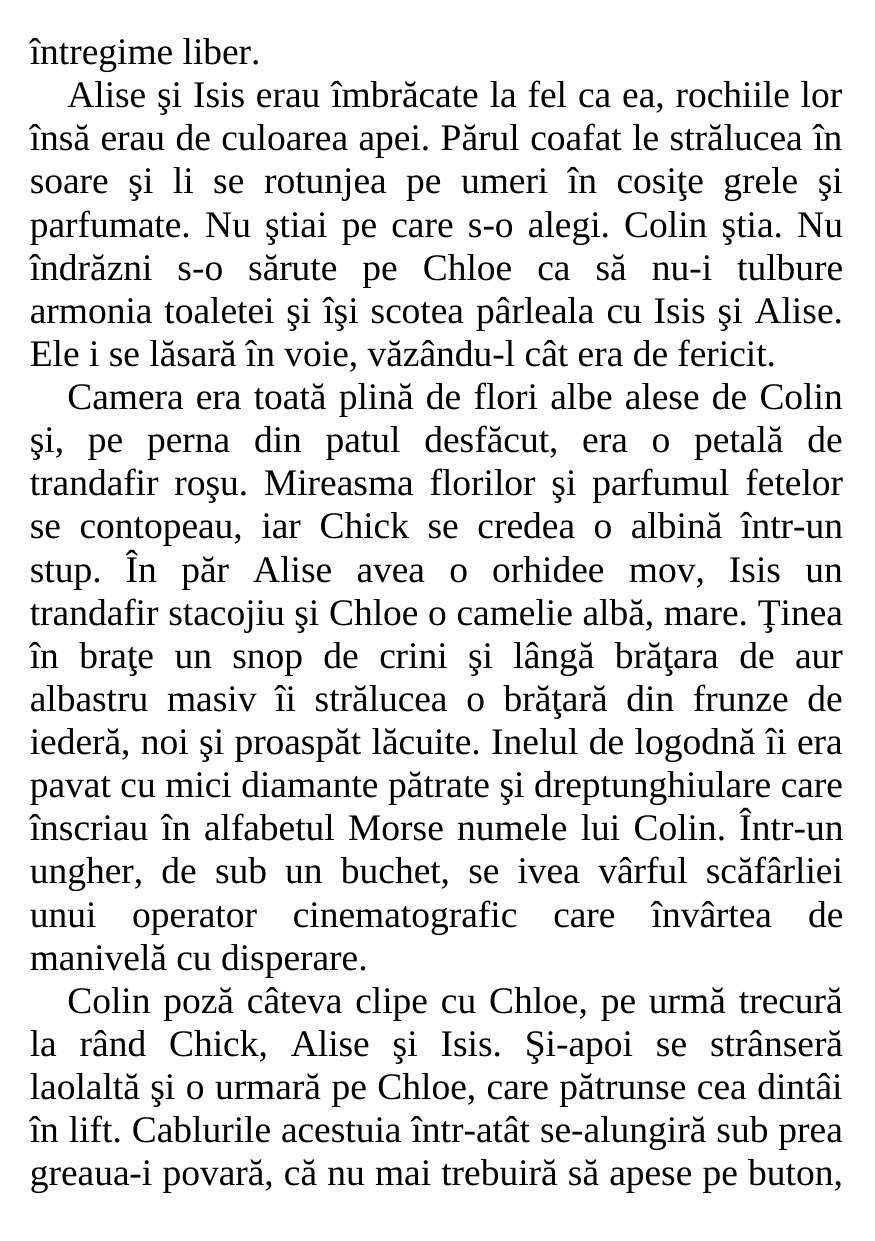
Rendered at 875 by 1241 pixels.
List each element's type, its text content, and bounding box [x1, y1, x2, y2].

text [29, 978, 844, 1194]
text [29, 29, 844, 73]
text Alise şi Isis erau îmbrăcate la fel ca ea, rochiile lor însă erau de culoarea apei. Părul coafat le strălucea în soare şi li se rotunjea pe umeri în cosiţe grele şi parfumate. Nu ştiai pe care s-o alegi. Colin ştia. Nu îndrăzni s-o sărute pe Chloe ca să nu-i tulbure armonia toaletei şi îşi scotea pârleala cu Isis şi Alise. Ele i se lăsară în voie, văzându-l cât era de fericit. [29, 73, 844, 374]
text Camera era toată plină de flori albe alese de Colin şi, pe perna din patul desfăcut, era o petală de trandafir roşu. Mireasma florilor şi parfumul fetelor se contopeau, iar Chick se credea o albină într-un stup. În păr Alise avea o orhidee mov, Isis un trandafir stacojiu şi Chloe o camelie albă, mare. Ţinea în braţe un snop de crini şi lângă brăţara de aur albastru masiv îi strălucea o brăţară din frunze de iederă, noi şi proaspăt lăcuite. Inelul de logodnă îi era pavat cu mici diamante pătrate şi dreptunghiulare care înscriau în alfabetul Morse numele lui Colin. Într-un ungher, de sub un buchet, se ivea vârful scăfârliei unui operator cinematografic care învârtea de manivelă cu disperare. [29, 374, 844, 978]
